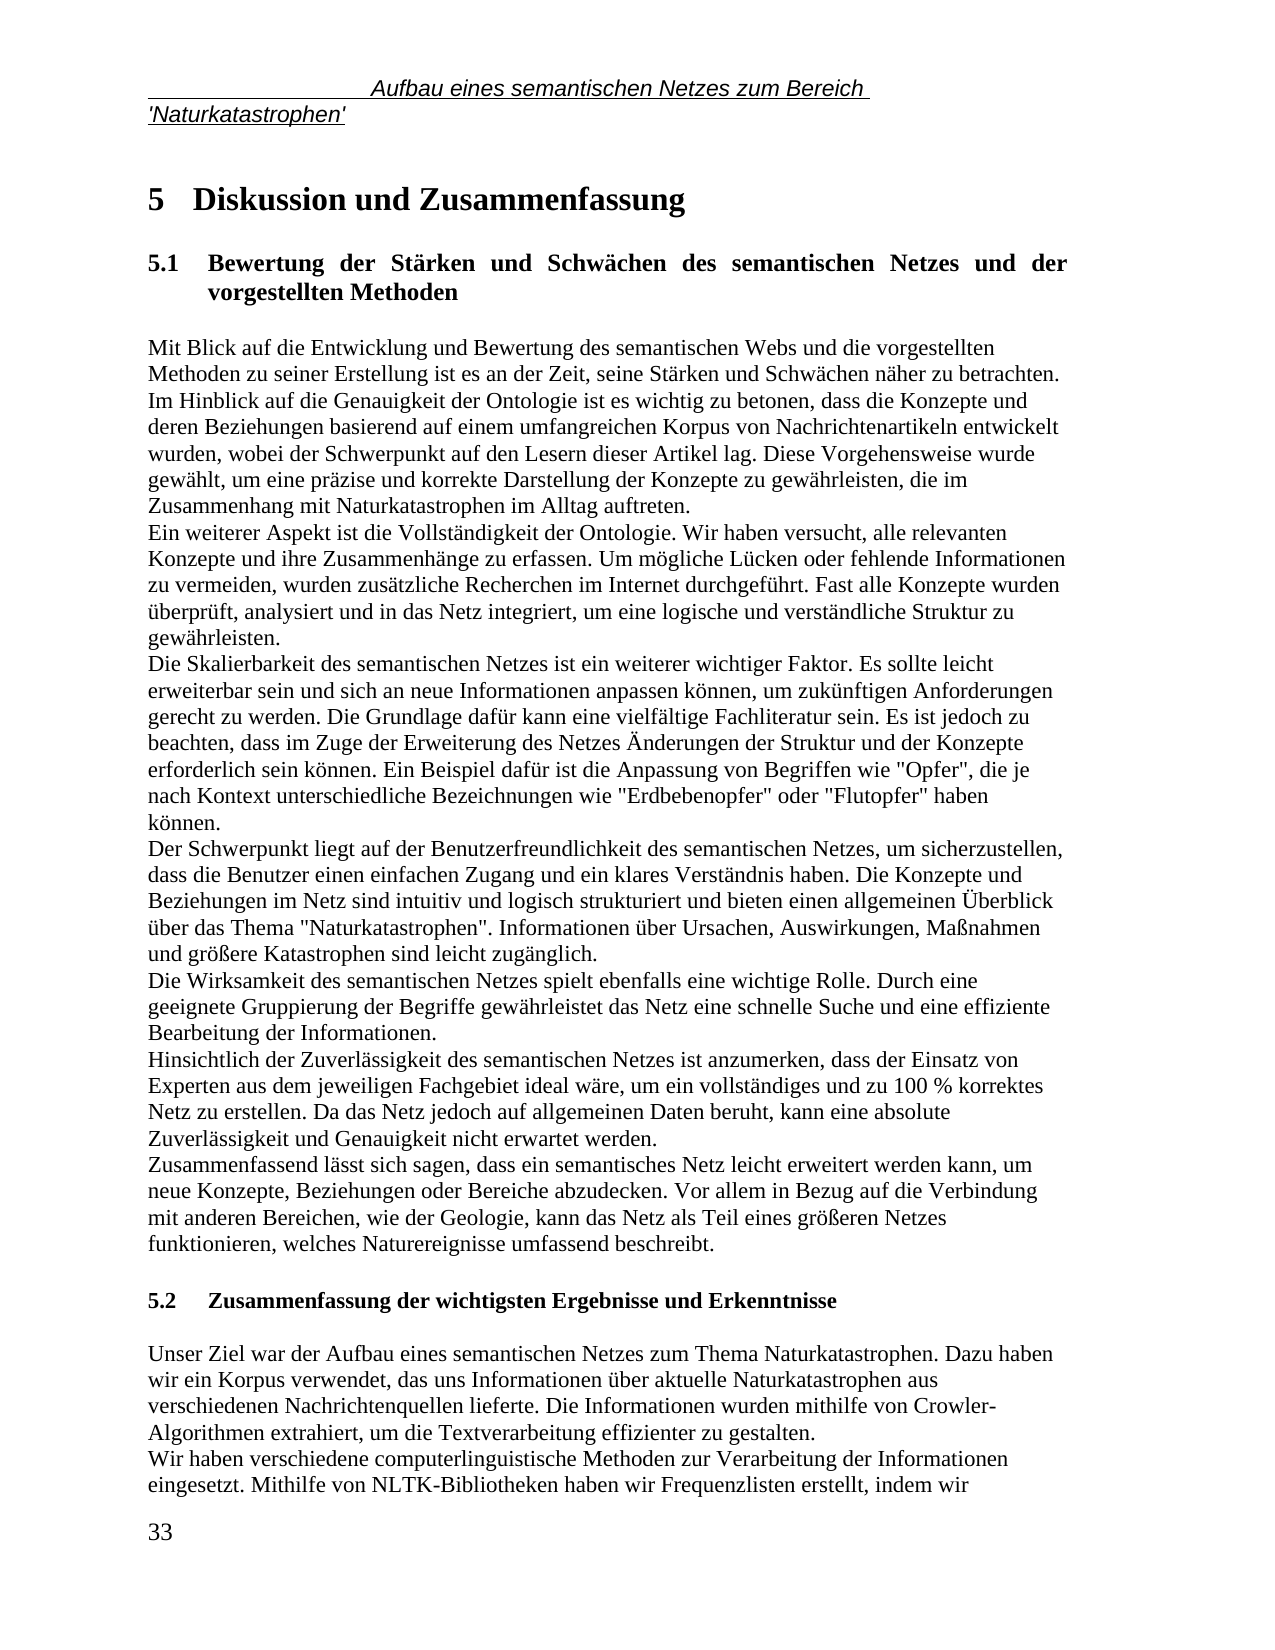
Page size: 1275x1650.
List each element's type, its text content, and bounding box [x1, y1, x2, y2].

text Zusammenfassend lässt sich sagen, dass ein semantisches Netz leicht erweitert werden kann, um neue Konzepte, Beziehungen oder Bereiche abzudecken. Vor allem in Bezug auf die Verbindung mit anderen Bereichen, wie der Geologie, kann das Netz als Teil eines größeren Netzes funktionieren, welches Naturereignisse umfassend beschreibt. [148, 1151, 1068, 1257]
subtitle Bewertung der Stärken und Schwächen des semantischen Netzes und der vorgestellten Methoden [148, 248, 1068, 305]
text Die Wirksamkeit des semantischen Netzes spielt ebenfalls eine wichtige Rolle. Durch eine geeignete Gruppierung der Begriffe gewährleistet das Netz eine schnelle Suche und eine effiziente Bearbeitung der Informationen. [148, 967, 1068, 1046]
text Im Hinblick auf die Genauigkeit der Ontologie ist es wichtig zu betonen, dass die Konzepte und deren Beziehungen basierend auf einem umfangreichen Korpus von Nachrichtenartikeln entwickelt wurden, wobei der Schwerpunkt auf den Lesern dieser Artikel lag. Diese Vorgehensweise wurde gewählt, um eine präzise und korrekte Darstellung der Konzepte zu gewährleisten, die im Zusammenhang mit Naturkatastrophen im Alltag auftreten. [148, 387, 1068, 519]
text Ein weiterer Aspekt ist die Vollständigkeit der Ontologie. Wir haben versucht, alle relevanten Konzepte und ihre Zusammenhänge zu erfassen. Um mögliche Lücken oder fehlende Informationen zu vermeiden, wurden zusätzliche Recherchen im Internet durchgeführt. Fast alle Konzepte wurden überprüft, analysiert und in das Netz integriert, um eine logische und verständliche Struktur zu gewährleisten. [148, 519, 1068, 650]
text Mit Blick auf die Entwicklung und Bewertung des semantischen Webs und die vorgestellten Methoden zu seiner Erstellung ist es an der Zeit, seine Stärken und Schwächen näher zu betrachten. [148, 334, 1068, 387]
subtitle Diskussion und Zusammenfassung [148, 179, 1068, 217]
text Die Skalierbarkeit des semantischen Netzes ist ein weiterer wichtiger Faktor. Es sollte leicht erweiterbar sein und sich an neue Informationen anpassen können, um zukünftigen Anforderungen gerecht zu werden. Die Grundlage dafür kann eine vielfältige Fachliteratur sein. Es ist jedoch zu beachten, dass im Zuge der Erweiterung des Netzes Änderungen der Struktur und der Konzepte erforderlich sein können. Ein Beispiel dafür ist die Anpassung von Begriffen wie "Opfer", die je nach Kontext unterschiedliche Bezeichnungen wie "Erdbebenopfer" oder "Flutopfer" haben können. [148, 650, 1068, 835]
subtitle Zusammenfassung der wichtigsten Ergebnisse und Erkenntnisse [148, 1287, 1068, 1313]
text Der Schwerpunkt liegt auf der Benutzerfreundlichkeit des semantischen Netzes, um sicherzustellen, dass die Benutzer einen einfachen Zugang und ein klares Verständnis haben. Die Konzepte und Beziehungen im Netz sind intuitiv und logisch strukturiert und bieten einen allgemeinen Überblick über das Thema "Naturkatastrophen". Informationen über Ursachen, Auswirkungen, Maßnahmen und größere Katastrophen sind leicht zugänglich. [148, 835, 1068, 967]
text Unser Ziel war der Aufbau eines semantischen Netzes zum Thema Naturkatastrophen. Dazu haben wir ein Korpus verwendet, das uns Informationen über aktuelle Naturkatastrophen aus verschiedenen Nachrichtenquellen lieferte. Die Informationen wurden mithilfe von Crowler-Algorithmen extrahiert, um die Textverarbeitung effizienter zu gestalten. [148, 1340, 1068, 1445]
text Hinsichtlich der Zuverlässigkeit des semantischen Netzes ist anzumerken, dass der Einsatz von Experten aus dem jeweiligen Fachgebiet ideal wäre, um ein vollständiges und zu 100 % korrektes Netz zu erstellen. Da das Netz jedoch auf allgemeinen Daten beruht, kann eine absolute Zuverlässigkeit und Genauigkeit nicht erwartet werden. [148, 1046, 1068, 1151]
